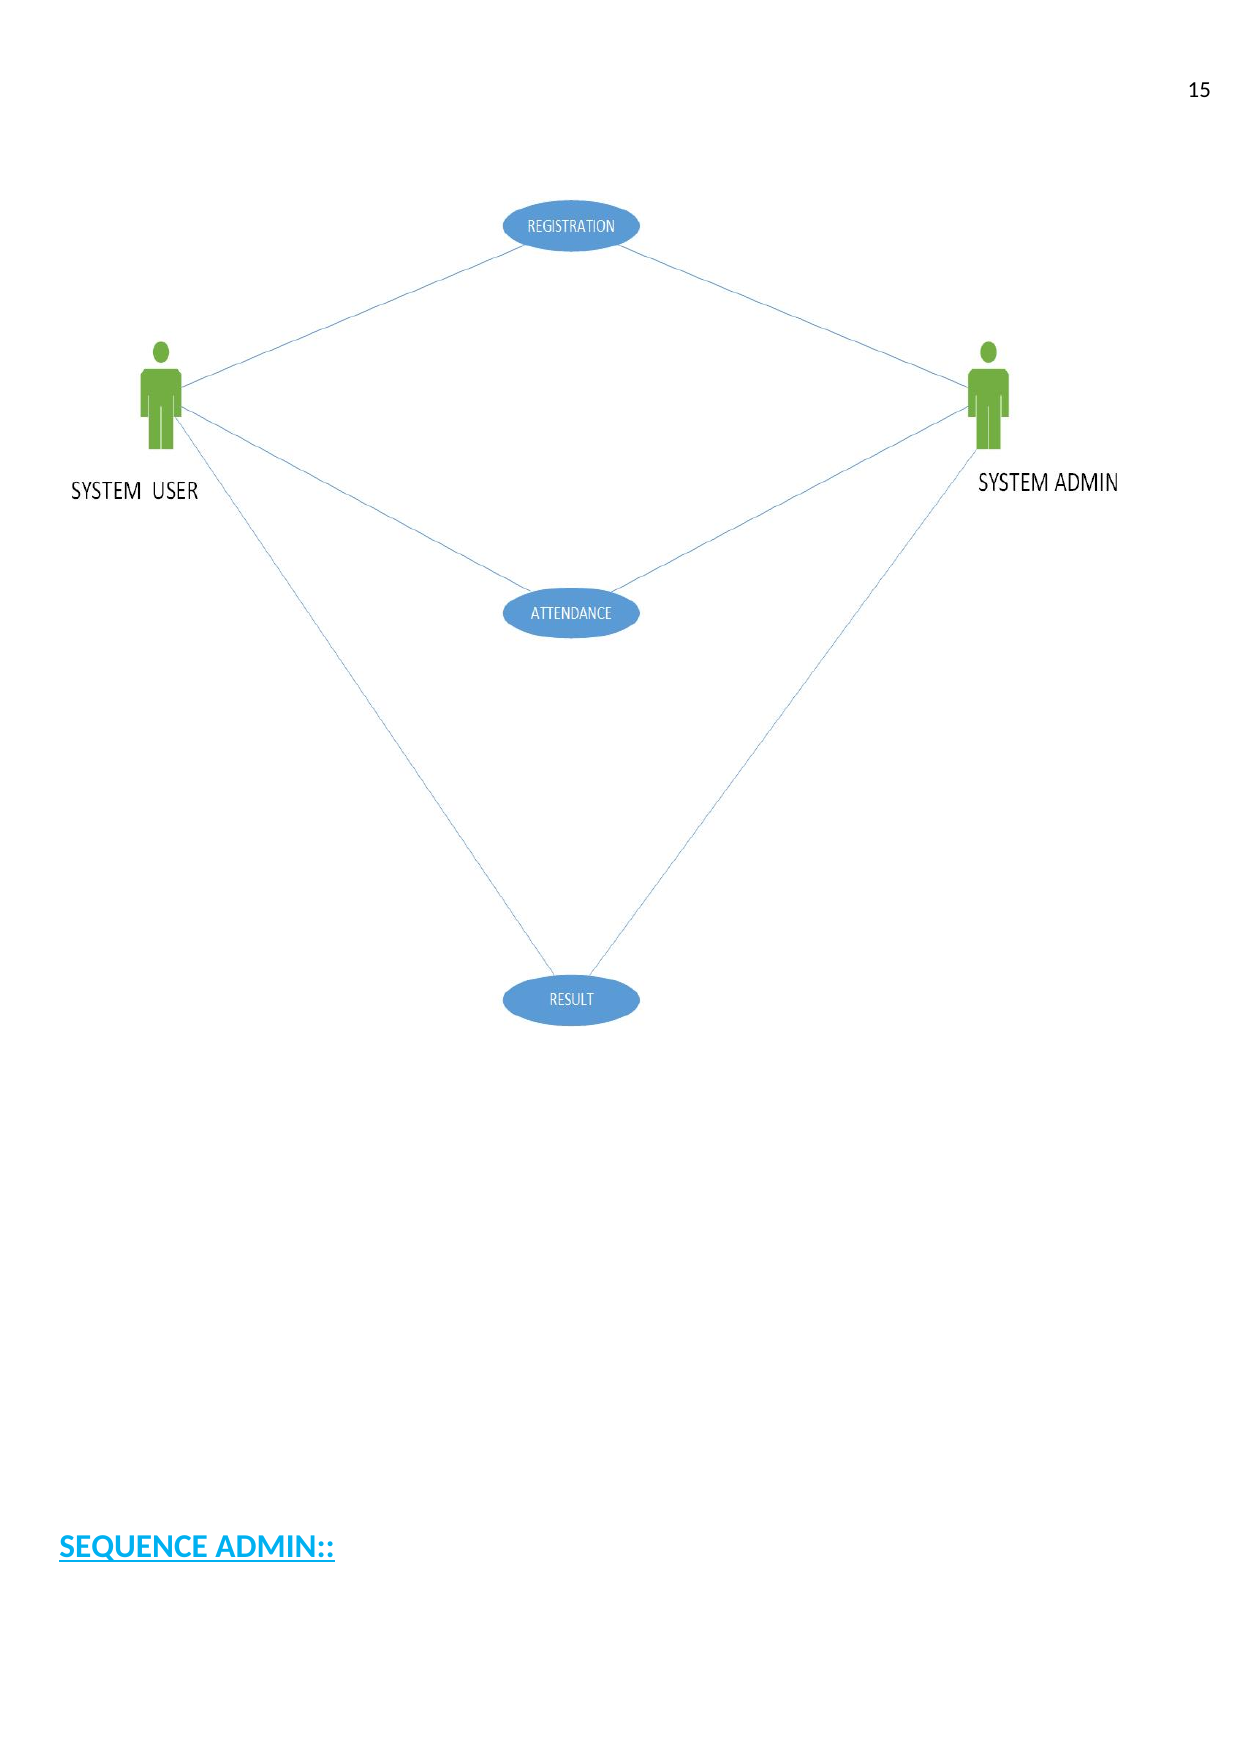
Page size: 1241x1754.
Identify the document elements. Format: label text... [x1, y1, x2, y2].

text SEQUENCE ADMIN:: [59, 1525, 1211, 1566]
picture [59, 198, 1130, 1027]
